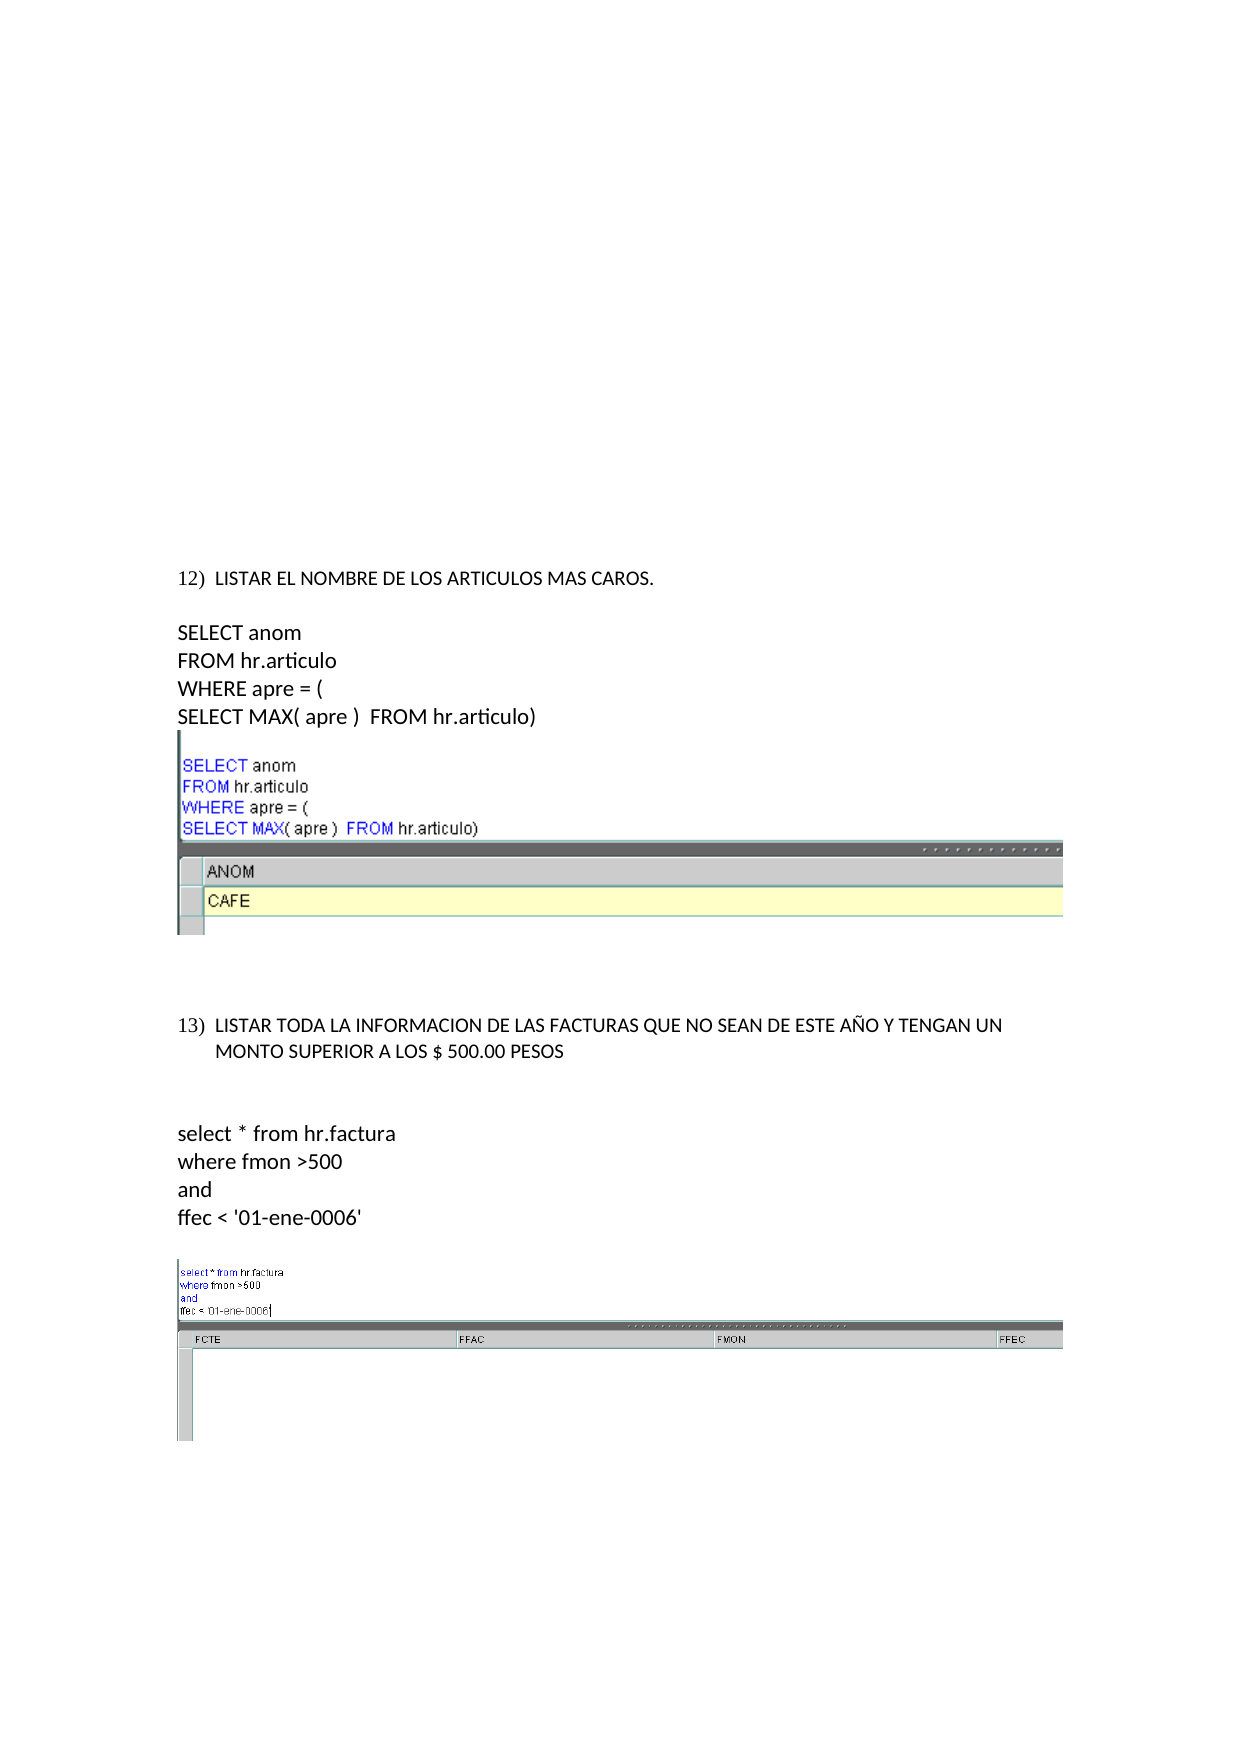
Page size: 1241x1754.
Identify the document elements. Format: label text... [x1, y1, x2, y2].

list LISTAR TODA LA INFORMACION DE LAS FACTURAS QUE NO SEAN DE ESTE AÑO Y TENGAN UN MONTO SUPERIOR A LOS $ 500.00 PESOS [177, 1012, 1063, 1063]
text select * from hr.factura [177, 1119, 1063, 1147]
list LISTAR EL NOMBRE DE LOS ARTICULOS MAS CAROS. [177, 565, 1063, 590]
text ffec < '01-ene-0006' [177, 1203, 1063, 1231]
text and [177, 1175, 1063, 1203]
text where fmon >500 [177, 1147, 1063, 1175]
picture [177, 1259, 1063, 1441]
text SELECT MAX( apre ) FROM hr.articulo) [177, 702, 1063, 730]
text SELECT anom [177, 618, 1063, 646]
picture [177, 730, 1063, 935]
text FROM hr.articulo [177, 646, 1063, 674]
text WHERE apre = ( [177, 674, 1063, 702]
